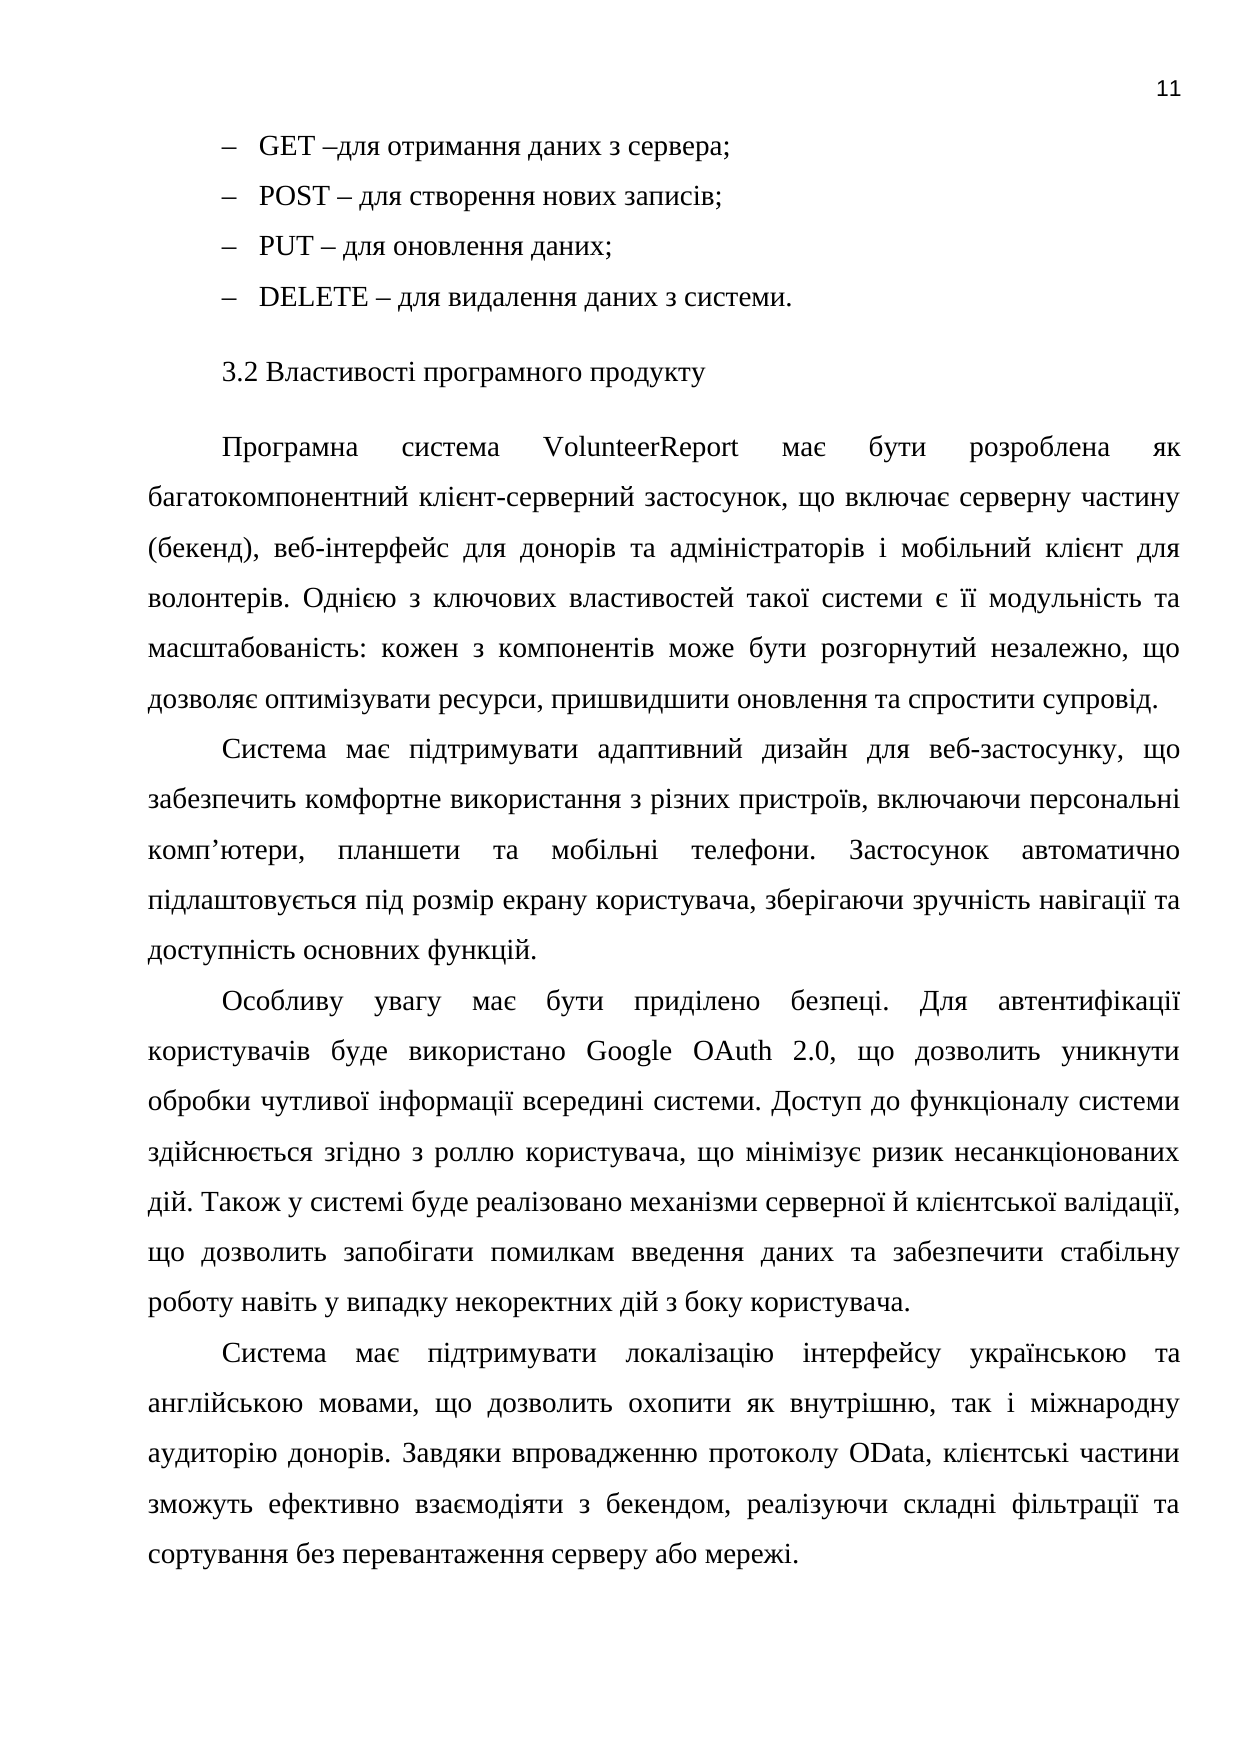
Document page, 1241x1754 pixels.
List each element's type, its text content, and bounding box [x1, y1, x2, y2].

list DELETE – для видалення даних з системи. [222, 279, 1181, 312]
list PUT – для оновлення даних; [222, 228, 1181, 262]
list Система має підтримувати адаптивний дизайн для веб-застосунку, що забезпечить комфортне використання з різних пристроїв, включаючи персональні комп’ютери, планшети та мобільні телефони. Застосунок автоматично підлаштовується під розмір екрану користувача, зберігаючи зручність навігації та доступність основних функцій. [148, 731, 1181, 966]
list POST – для створення нових записів; [222, 178, 1181, 212]
list Програмна система VolunteerReport має бути розроблена як багатокомпонентний клієнт-серверний застосунок, що включає серверну частину (бекенд), веб-інтерфейс для донорів та адміністраторів і мобільний клієнт для волонтерів. Однією з ключових властивостей такої системи є її модульність та масштабованість: кожен з компонентів може бути розгорнутий незалежно, що дозволяє оптимізувати ресурси, пришвидшити оновлення та спростити супровід. [148, 429, 1181, 714]
list Особливу увагу має бути приділено безпеці. Для автентифікації користувачів буде використано Google OAuth 2.0, що дозволить уникнути обробки чутливої інформації всередині системи. Доступ до функціоналу системи здійснюється згідно з роллю користувача, що мінімізує ризик несанкціонованих дій. Також у системі буде реалізовано механізми серверної й клієнтської валідації, що дозволить запобігати помилкам введення даних та забезпечити стабільну роботу навіть у випадку некоректних дій з боку користувача. [148, 983, 1181, 1318]
list GET –для отримання даних з сервера; [222, 128, 1181, 161]
text 3.2 Властивості програмного продукту [148, 354, 1181, 387]
list Система має підтримувати локалізацію інтерфейсу українською та англійською мовами, що дозволить охопити як внутрішню, так і міжнародну аудиторію донорів. Завдяки впровадженню протоколу OData, клієнтські частини зможуть ефективно взаємодіяти з бекендом, реалізуючи складні фільтрації та сортування без перевантаження серверу або мережі. [148, 1335, 1181, 1570]
